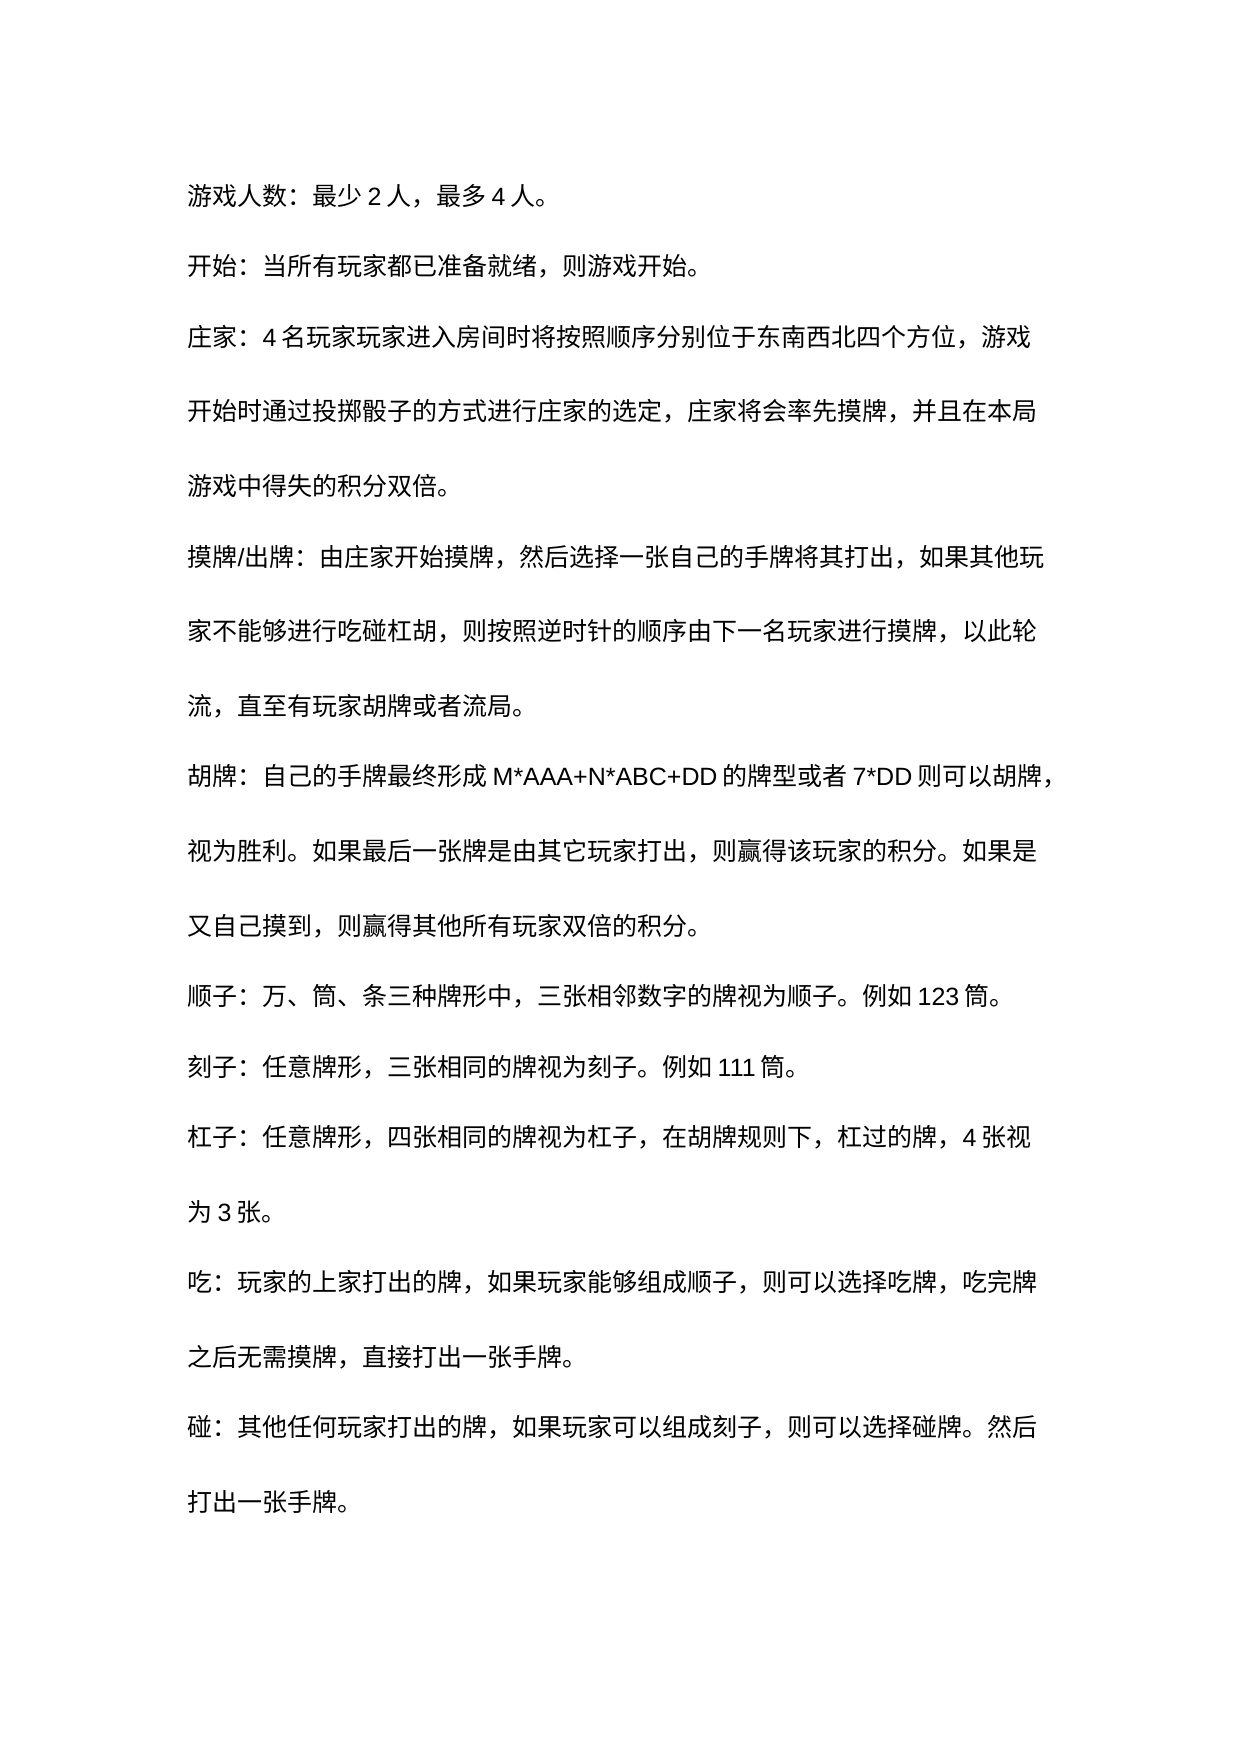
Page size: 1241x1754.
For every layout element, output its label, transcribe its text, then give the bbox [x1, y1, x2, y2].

text 胡牌：自己的手牌最终形成M*AAA+N*ABC+DD的牌型或者7*DD则可以胡牌，视为胜利。如果最后一张牌是由其它玩家打出，则赢得该玩家的积分。如果是又自己摸到，则赢得其他所有玩家双倍的积分。 [187, 742, 1053, 957]
text 游戏人数：最少2人，最多4人。 [187, 162, 1053, 227]
text 庄家：4名玩家玩家进入房间时将按照顺序分别位于东南西北四个方位，游戏开始时通过投掷骰子的方式进行庄家的选定，庄家将会率先摸牌，并且在本局游戏中得失的积分双倍。 [187, 303, 1053, 517]
text 顺子：万、筒、条三种牌形中，三张相邻数字的牌视为顺子。例如123筒。 [187, 962, 1053, 1027]
text 碰：其他任何玩家打出的牌，如果玩家可以组成刻子，则可以选择碰牌。然后打出一张手牌。 [187, 1393, 1053, 1533]
text 杠子：任意牌形，四张相同的牌视为杠子，在胡牌规则下，杠过的牌，4张视为3张。 [187, 1103, 1053, 1243]
text 摸牌/出牌：由庄家开始摸牌，然后选择一张自己的手牌将其打出，如果其他玩家不能够进行吃碰杠胡，则按照逆时针的顺序由下一名玩家进行摸牌，以此轮流，直至有玩家胡牌或者流局。 [187, 523, 1053, 737]
text 吃：玩家的上家打出的牌，如果玩家能够组成顺子，则可以选择吃牌，吃完牌之后无需摸牌，直接打出一张手牌。 [187, 1248, 1053, 1388]
text 开始：当所有玩家都已准备就绪，则游戏开始。 [187, 232, 1053, 297]
text 刻子：任意牌形，三张相同的牌视为刻子。例如111筒。 [187, 1033, 1053, 1098]
